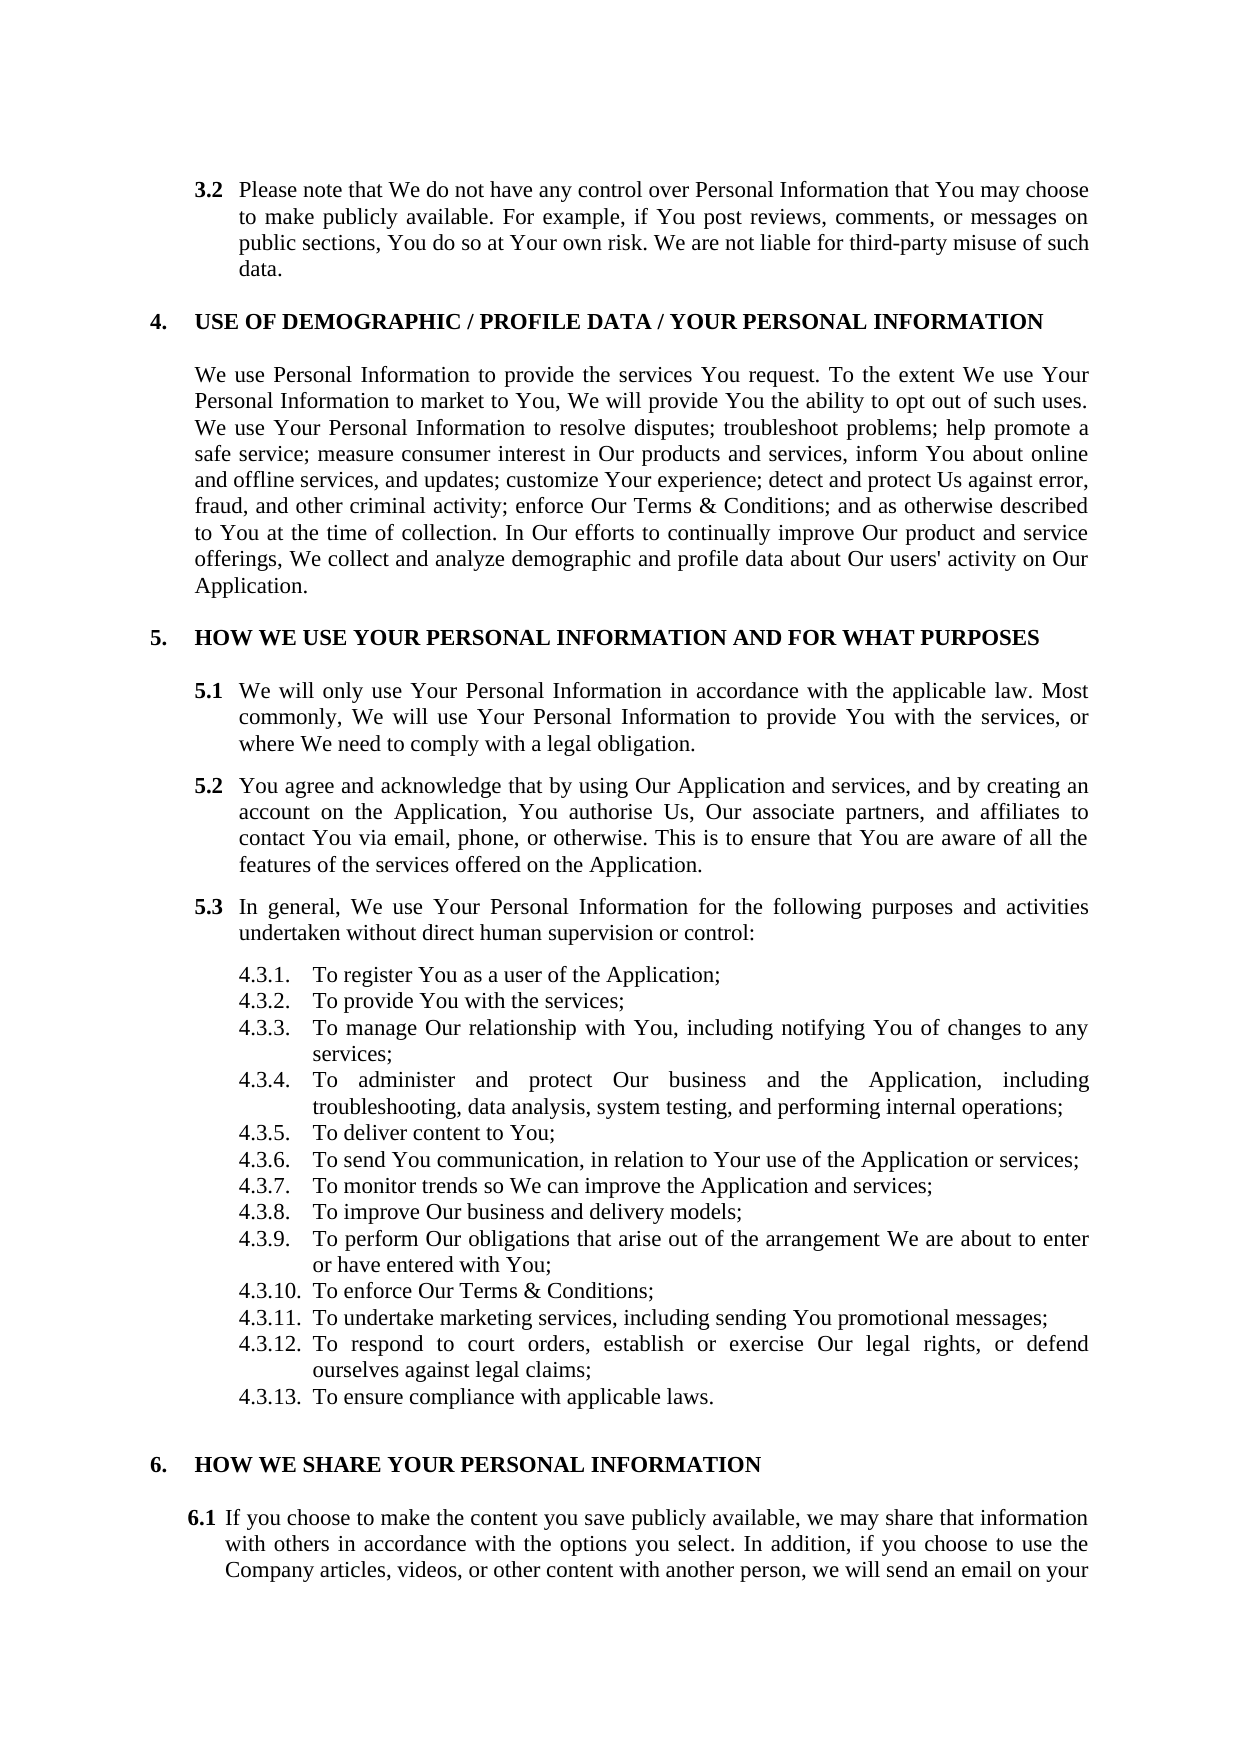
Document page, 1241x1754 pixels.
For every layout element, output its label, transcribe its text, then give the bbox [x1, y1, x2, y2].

list Please note that We do not have any control over Personal Information that You may choose to make publicly available. For example, if You post reviews, comments, or messages on public sections, You do so at Your own risk. We are not liable for third-party misuse of such data. [194, 176, 1090, 282]
list To manage Our relationship with You, including notifying You of changes to any services; [239, 1014, 1090, 1067]
list To send You communication, in relation to Your use of the Application or services; [239, 1146, 1090, 1172]
list To administer and protect Our business and the Application, including troubleshooting, data analysis, system testing, and performing internal operations; [239, 1067, 1090, 1119]
list To undertake marketing services, including sending You promotional messages; [239, 1304, 1090, 1330]
list To improve Our business and delivery models; [239, 1198, 1090, 1225]
list To enforce Our Terms & Conditions; [239, 1277, 1090, 1304]
list USE OF DEMOGRAPHIC / PROFILE DATA / YOUR PERSONAL INFORMATION [150, 308, 1090, 334]
list HOW WE USE YOUR PERSONAL INFORMATION AND FOR WHAT PURPOSES [150, 624, 1090, 651]
list To respond to court orders, establish or exercise Our legal rights, or defend ourselves against legal claims; [239, 1330, 1090, 1383]
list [187, 1504, 1090, 1583]
list We will only use Your Personal Information in accordance with the applicable law. Most commonly, We will use Your Personal Information to provide You with the services, or where We need to comply with a legal obligation. [194, 677, 1090, 756]
text We use Personal Information to provide the services You request. To the extent We use Your Personal Information to market to You, We will provide You the ability to opt out of such uses. We use Your Personal Information to resolve disputes; troubleshoot problems; help promote a safe service; measure consumer interest in Our products and services, inform You about online and offline services, and updates; customize Your experience; detect and protect Us against error, fraud, and other criminal activity; enforce Our Terms & Conditions; and as otherwise described to You at the time of collection. In Our efforts to continually improve Our product and service offerings, We collect and analyze demographic and profile data about Our users' activity on Our Application. [194, 361, 1090, 598]
list You agree and acknowledge that by using Our Application and services, and by creating an account on the Application, You authorise Us, Our associate partners, and affiliates to contact You via email, phone, or otherwise. This is to ensure that You are aware of all the features of the services offered on the Application. [194, 772, 1090, 877]
list To provide You with the services; [239, 987, 1090, 1014]
list In general, We use Your Personal Information for the following purposes and activities undertaken without direct human supervision or control: [194, 893, 1090, 946]
list HOW WE SHARE YOUR PERSONAL INFORMATION [150, 1451, 1090, 1477]
list To monitor trends so We can improve the Application and services; [239, 1172, 1090, 1198]
list To register You as a user of the Application; [239, 961, 1090, 987]
list To deliver content to You; [239, 1119, 1090, 1146]
list To ensure compliance with applicable laws. [239, 1383, 1090, 1409]
list To perform Our obligations that arise out of the arrangement We are about to enter or have entered with You; [239, 1225, 1090, 1277]
